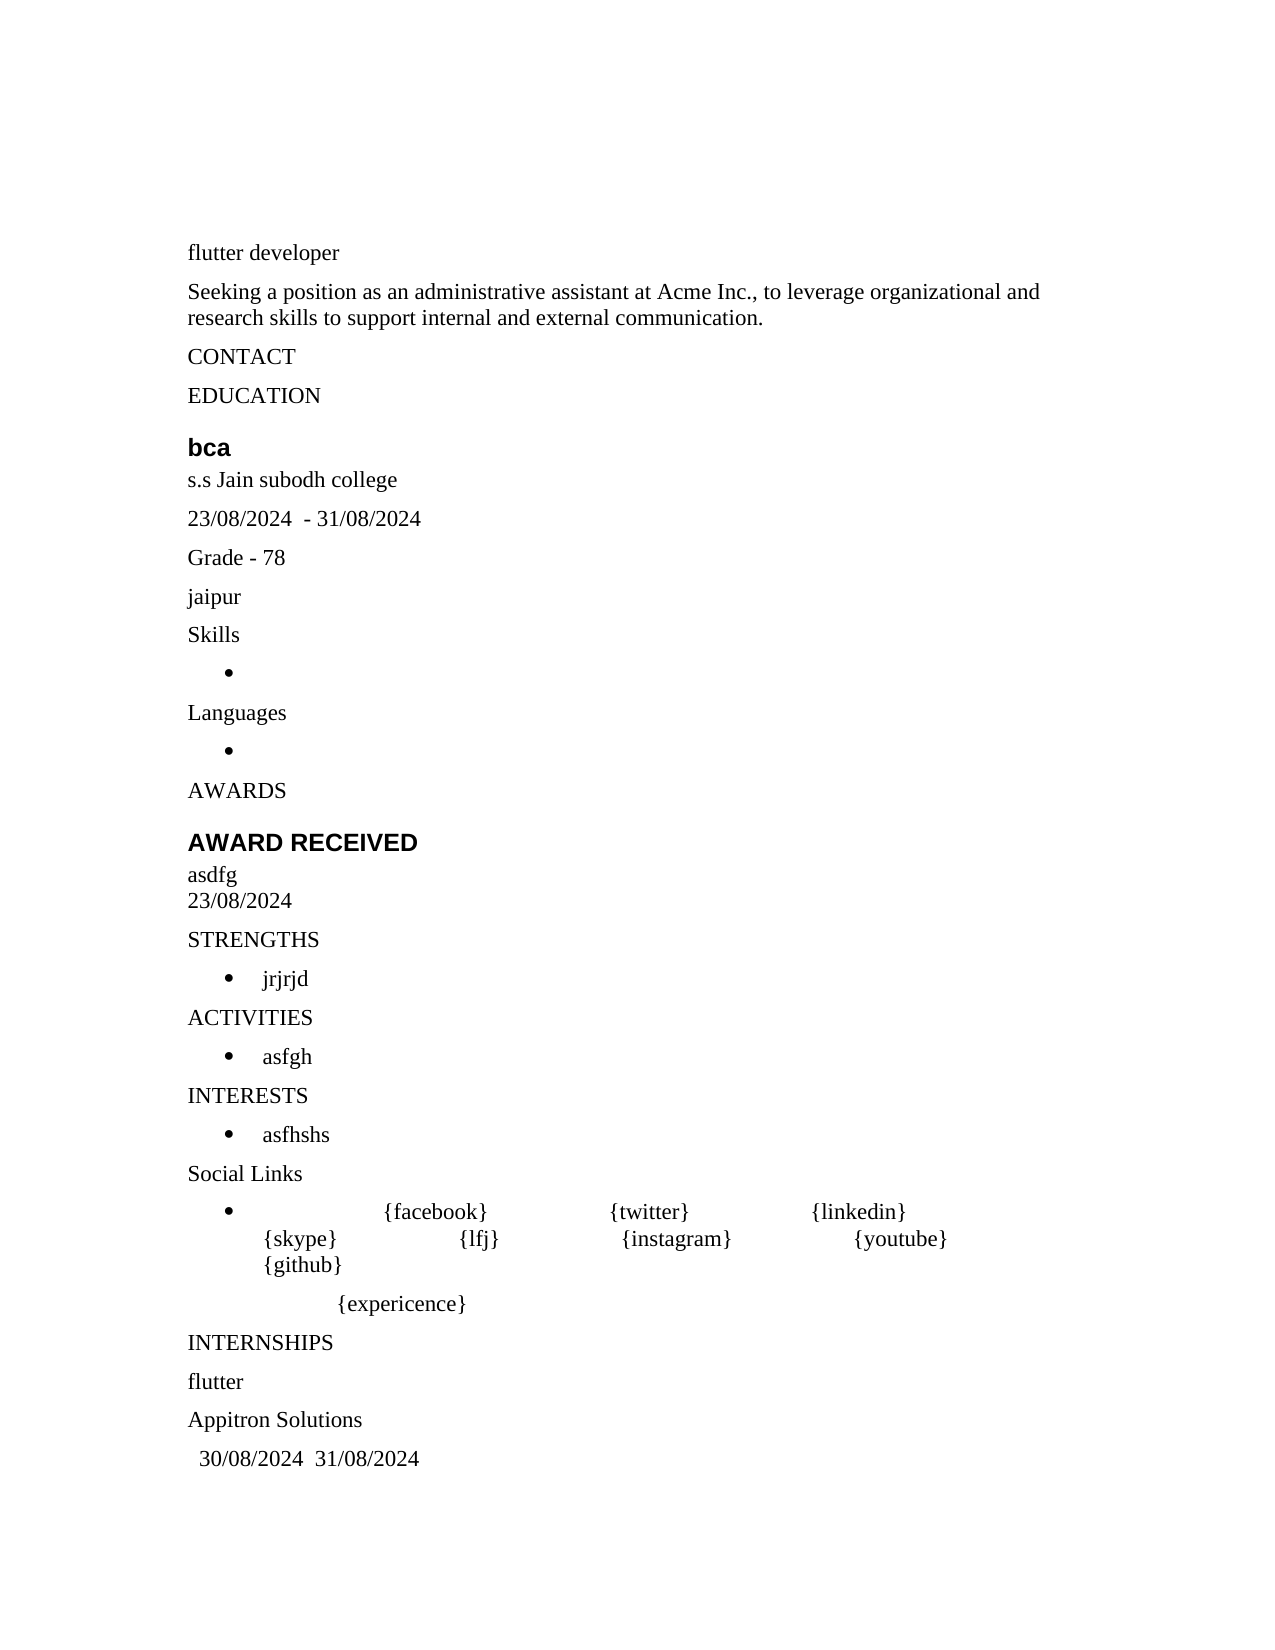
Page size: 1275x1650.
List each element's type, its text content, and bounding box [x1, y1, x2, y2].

text s.s Jain subodh college [187, 466, 1087, 492]
list asfhshs [225, 1121, 1087, 1147]
text STRENGTHS [187, 926, 1087, 953]
text jaipur [187, 583, 1087, 609]
text ACTIVITIES [187, 1004, 1087, 1031]
text CONTACT [187, 343, 1087, 369]
list asfgh [225, 1043, 1087, 1069]
text AWARDS [187, 777, 1087, 803]
text 23/08/2024 - 31/08/2024 [187, 505, 1087, 531]
text Languages [187, 699, 1087, 726]
text Appitron Solutions [187, 1407, 1087, 1433]
list {facebook} {twitter} {linkedin} {skype} {lfj} {instagram} {youtube} {github} [225, 1198, 1087, 1277]
text EDUCATION [187, 382, 1087, 408]
text Grade - 78 [187, 544, 1087, 570]
text {expericence} [187, 1290, 1087, 1316]
text flutter [187, 1368, 1087, 1394]
text Social Links [187, 1159, 1087, 1186]
text Seeking a position as an administrative assistant at Acme Inc., to leverage organizational and research skills to support internal and external communication. [187, 278, 1087, 331]
text INTERNSHIPS [187, 1329, 1087, 1355]
text Skills [187, 622, 1087, 648]
subtitle bca [187, 433, 1087, 462]
subtitle AWARD RECEIVED [187, 828, 1087, 857]
text INTERESTS [187, 1082, 1087, 1108]
text 30/08/2024 31/08/2024 [187, 1445, 1087, 1472]
text flutter developer [187, 239, 1087, 265]
list jrjrjd [225, 965, 1087, 992]
text asdfg 23/08/2024 [187, 861, 1087, 914]
